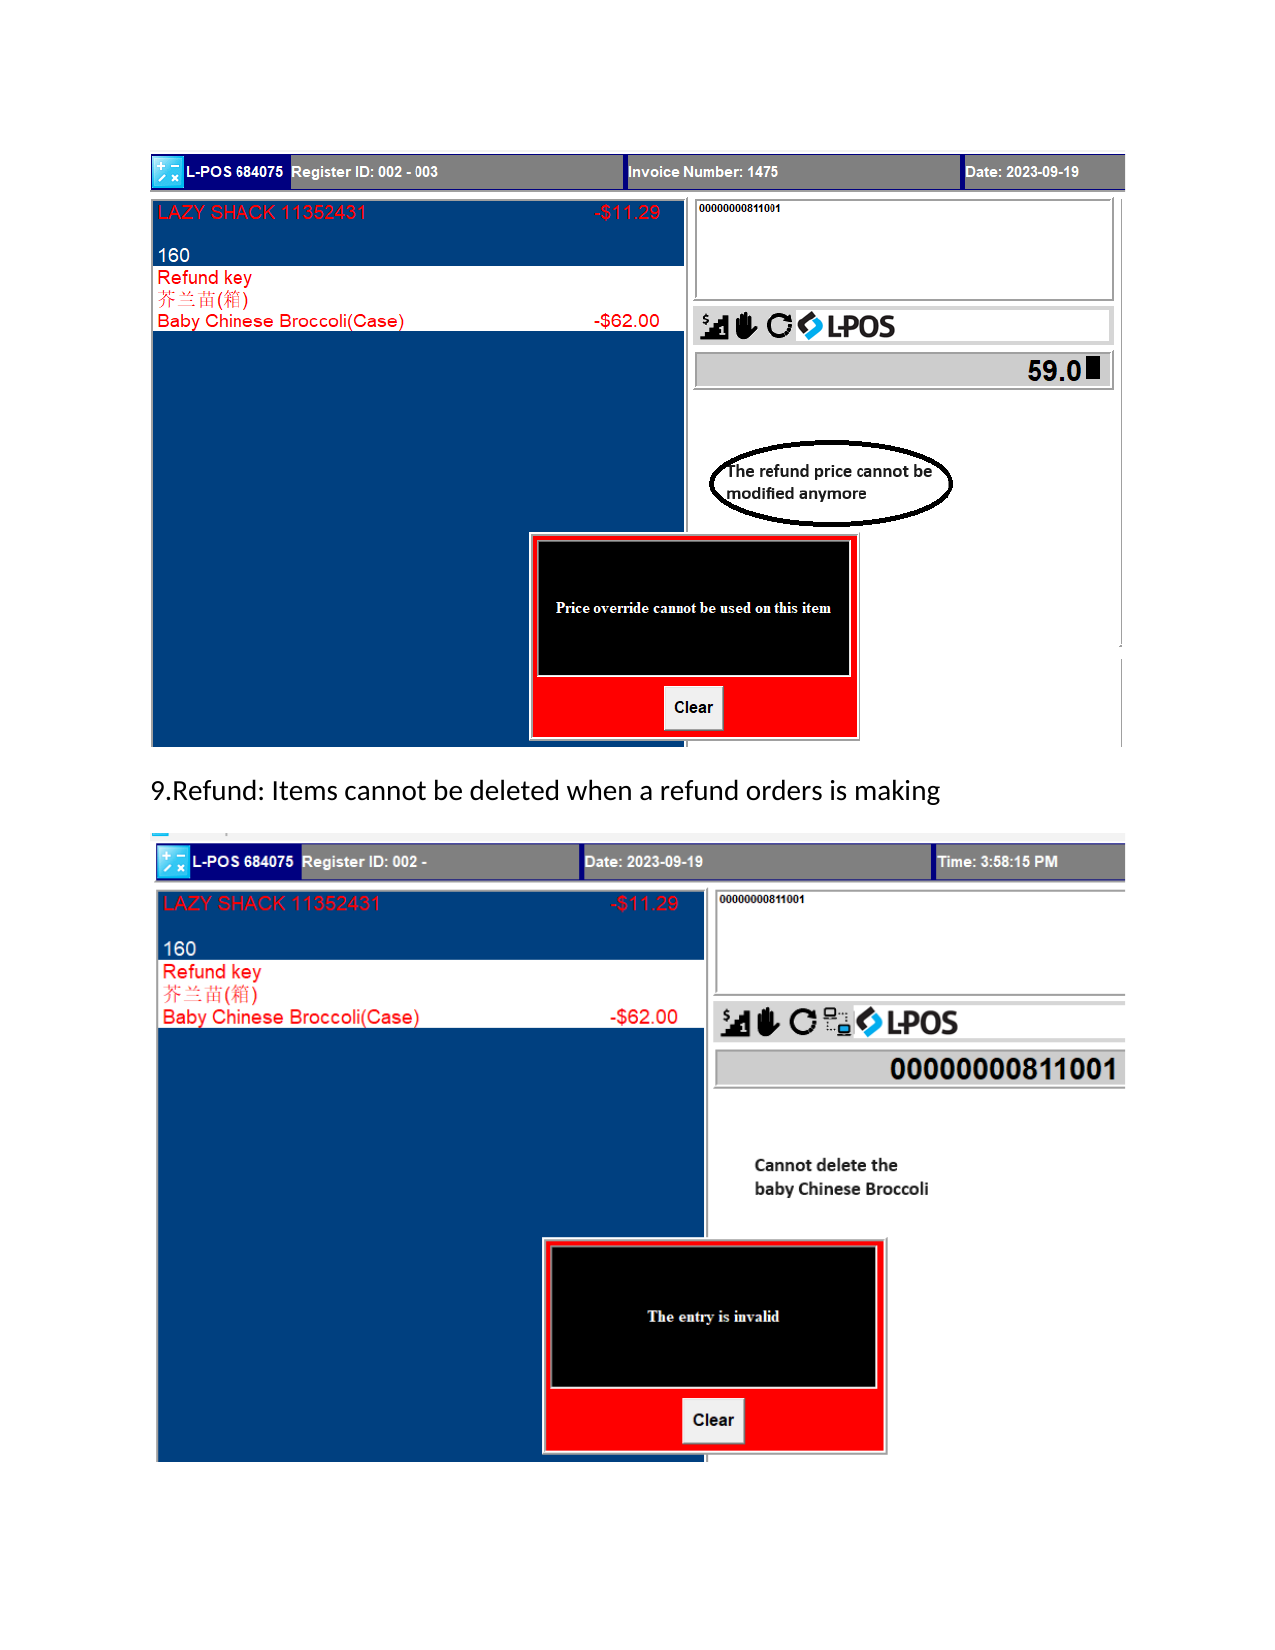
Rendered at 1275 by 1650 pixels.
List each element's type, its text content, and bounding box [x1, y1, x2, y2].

picture [150, 150, 1125, 747]
picture [150, 833, 1125, 1462]
text 9.Refund: Items cannot be deleted when a refund orders is making [150, 772, 1125, 807]
